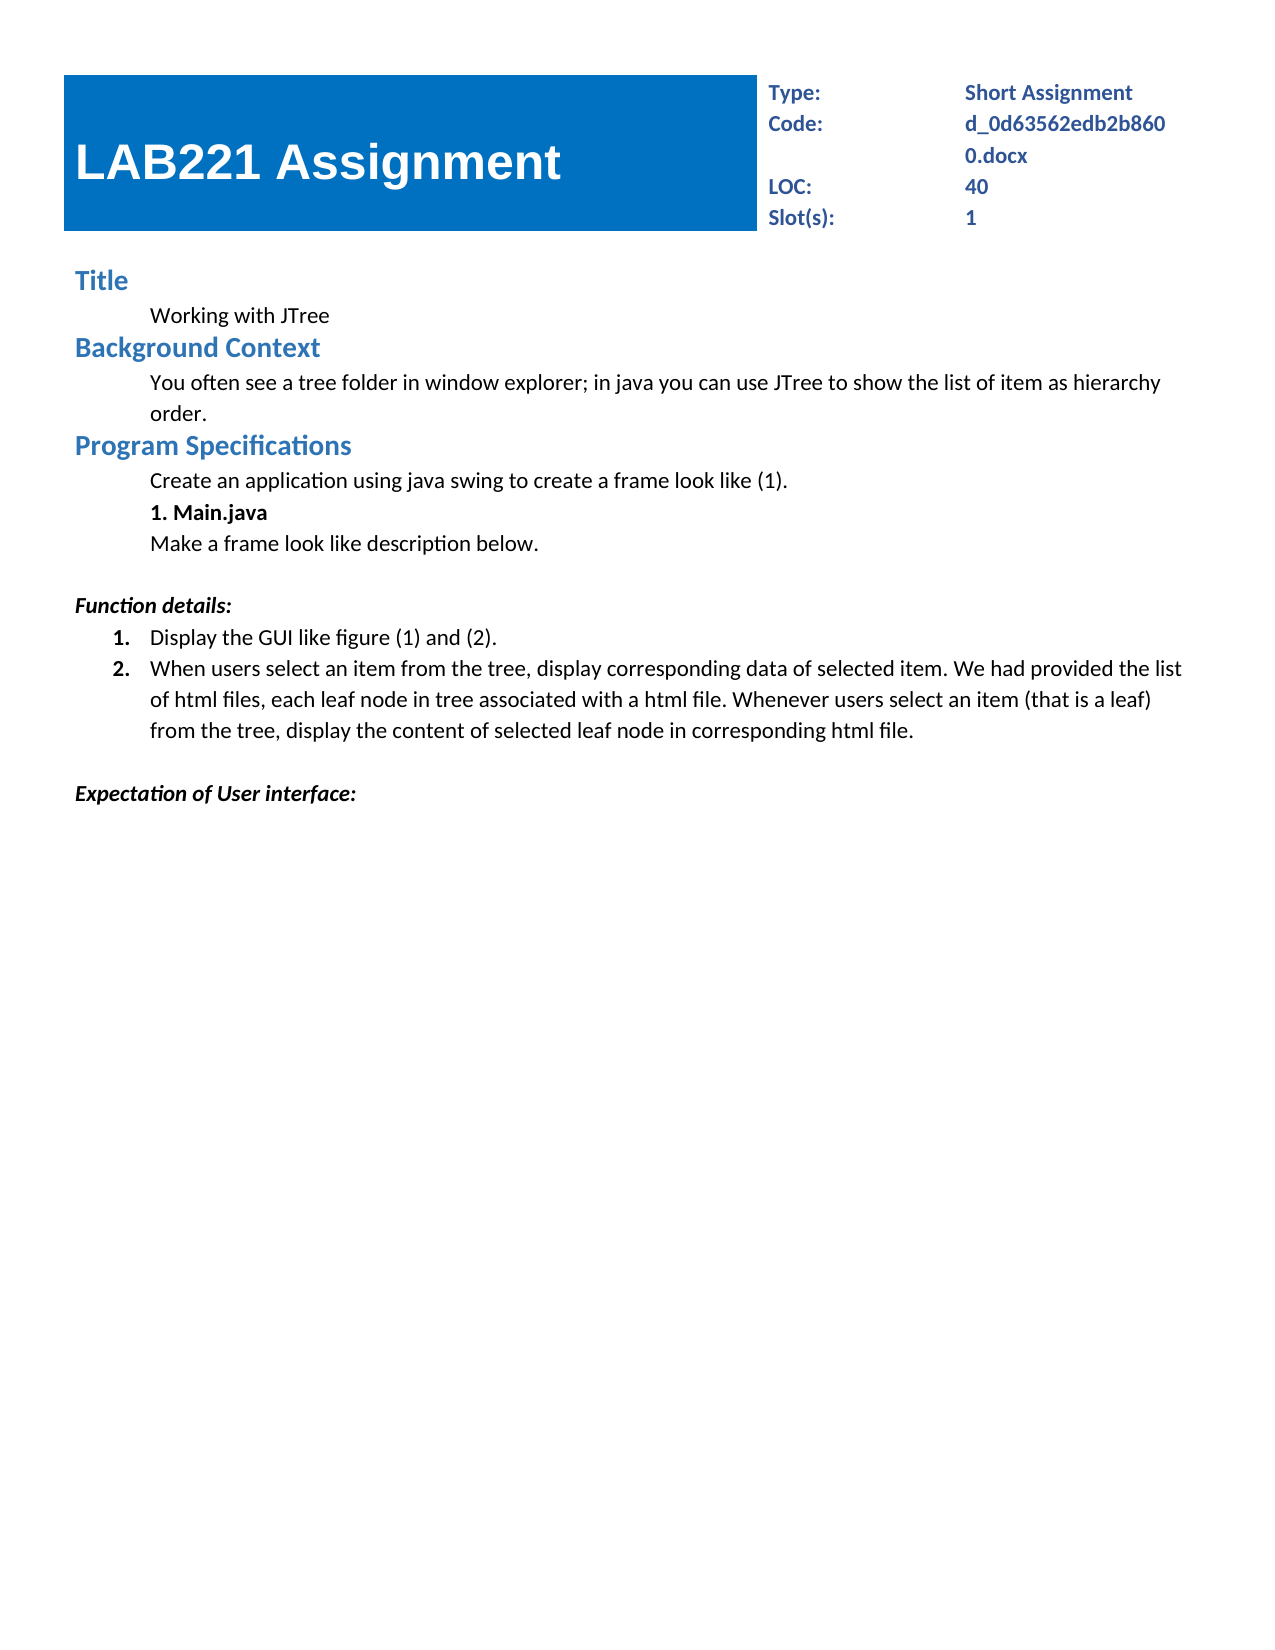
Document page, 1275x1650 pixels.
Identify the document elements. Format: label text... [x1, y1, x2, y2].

table_header LAB221 Assignment [64, 75, 757, 231]
table_header Short Assignment [954, 75, 1188, 106]
text Make a frame look like description below. [150, 526, 1200, 557]
text Working with JTree [75, 298, 1200, 329]
text Title [75, 262, 1200, 298]
table_cell LOC: [757, 169, 954, 200]
table_header Type: [757, 75, 954, 106]
table_cell Slot(s): [757, 200, 954, 231]
list When users select an item from the tree, display corresponding data of selected item. We had provided the list of html files, each leaf node in tree associated with a html file. Whenever users select an item (that is a leaf) from the tree, display the content of selected leaf node in corresponding html file. [112, 651, 1200, 744]
text Background Context [75, 329, 1200, 365]
text You often see a tree folder in window explorer; in java you can use JTree to show the list of item as hierarchy order. [150, 365, 1200, 427]
text Create an application using java swing to create a frame look like (1). [150, 463, 1200, 494]
text Expectation of User interface: [75, 776, 1200, 807]
table_cell Code: [757, 106, 954, 169]
table_cell J2.S.P0017 [954, 106, 1188, 169]
table_cell 1 [954, 200, 1188, 231]
list Display the GUI like figure (1) and (2). [112, 619, 1200, 651]
table_cell 40 [954, 169, 1188, 200]
text Program Specifications [75, 427, 1200, 463]
text Function details: [75, 588, 1200, 619]
text 1. Main.java [150, 494, 1200, 526]
